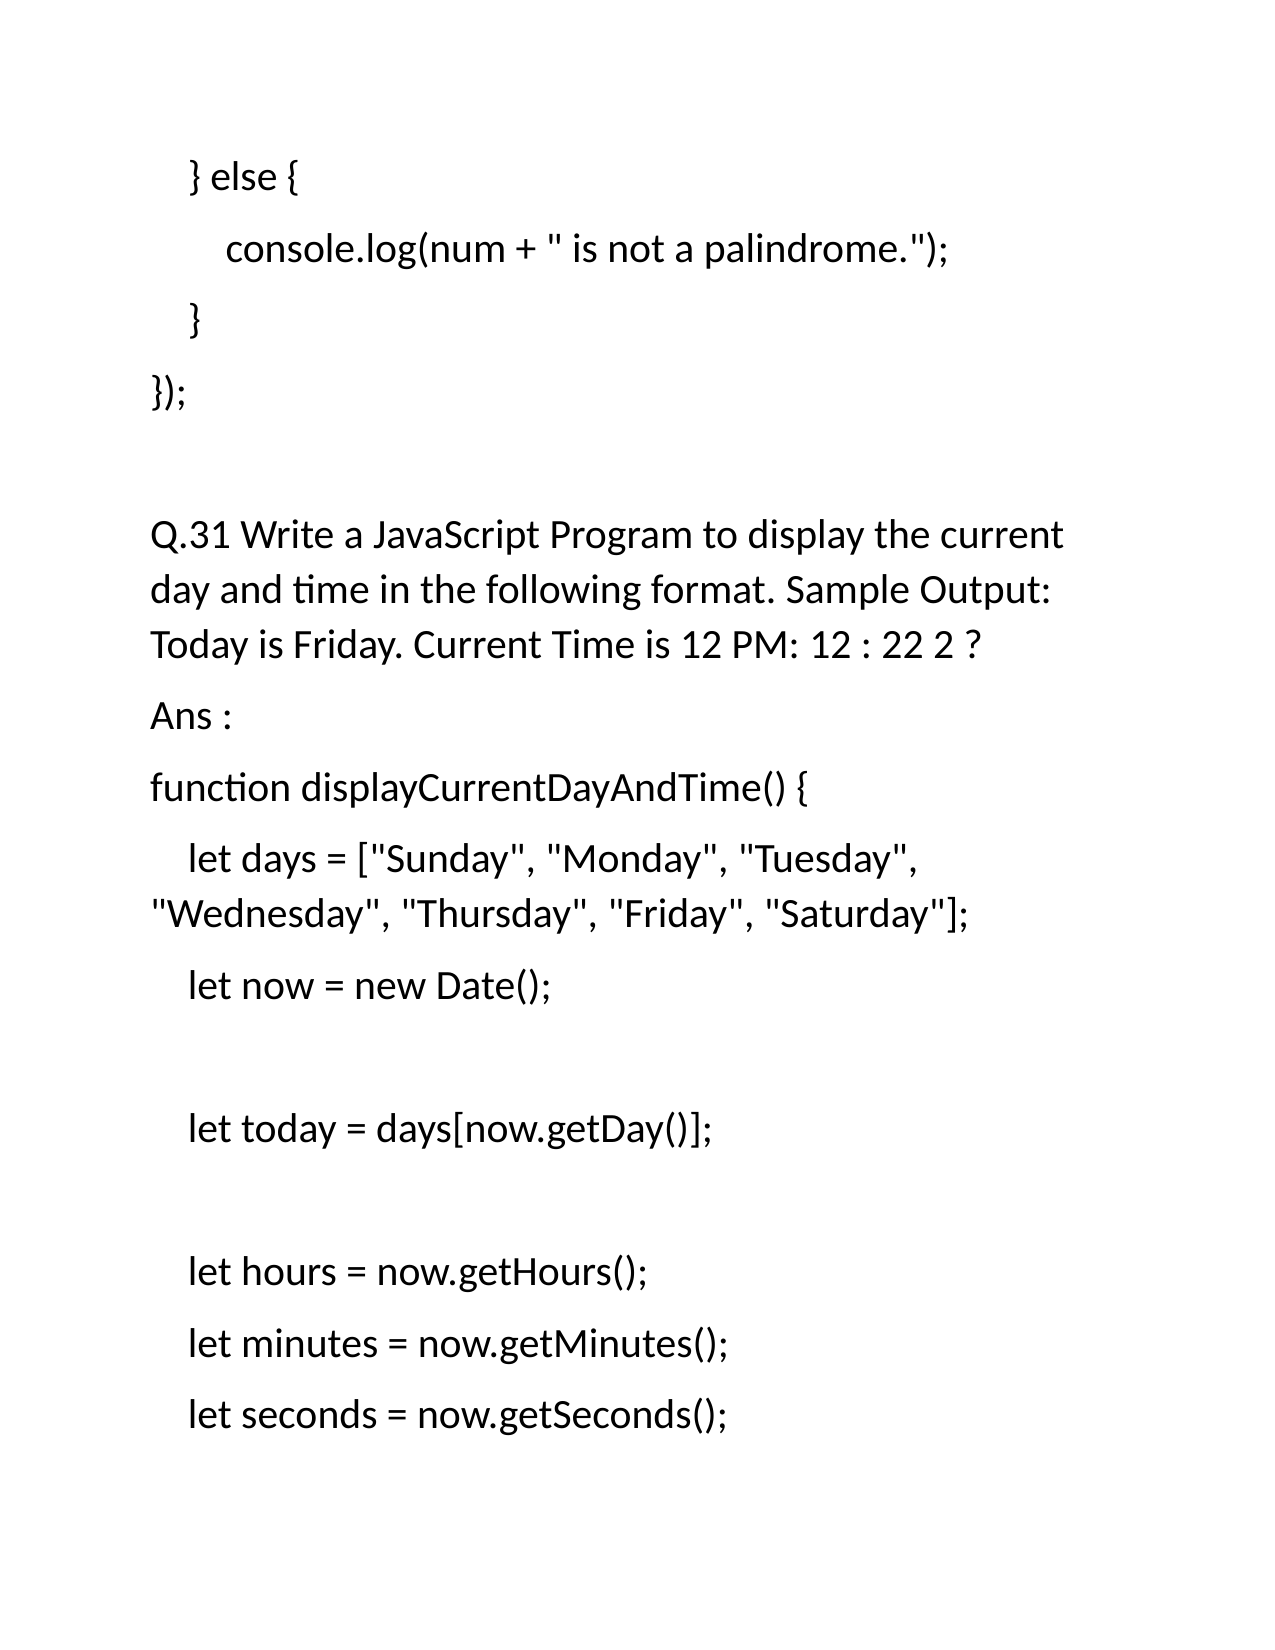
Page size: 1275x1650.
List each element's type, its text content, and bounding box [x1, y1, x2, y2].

text Ans : [150, 689, 1125, 740]
text let now = new Date(); [150, 959, 1125, 1009]
text let seconds = now.getSeconds(); [150, 1388, 1125, 1439]
text let minutes = now.getMinutes(); [150, 1317, 1125, 1367]
text } [150, 293, 1125, 344]
text Q.31 Write a JavaScript Program to display the current day and time in the following format. Sample Output: Today is Friday. Current Time is 12 PM: 12 : 22 2 ? [150, 508, 1125, 668]
text function displayCurrentDayAndTime() { [150, 761, 1125, 812]
text }); [150, 365, 1125, 416]
text let hours = now.getHours(); [150, 1245, 1125, 1296]
text console.log(num + " is not a palindrome."); [150, 222, 1125, 272]
text let today = days[now.getDay()]; [150, 1102, 1125, 1153]
text } else { [150, 150, 1125, 201]
text let days = ["Sunday", "Monday", "Tuesday", "Wednesday", "Thursday", "Friday", "Saturday"]; [150, 832, 1125, 938]
